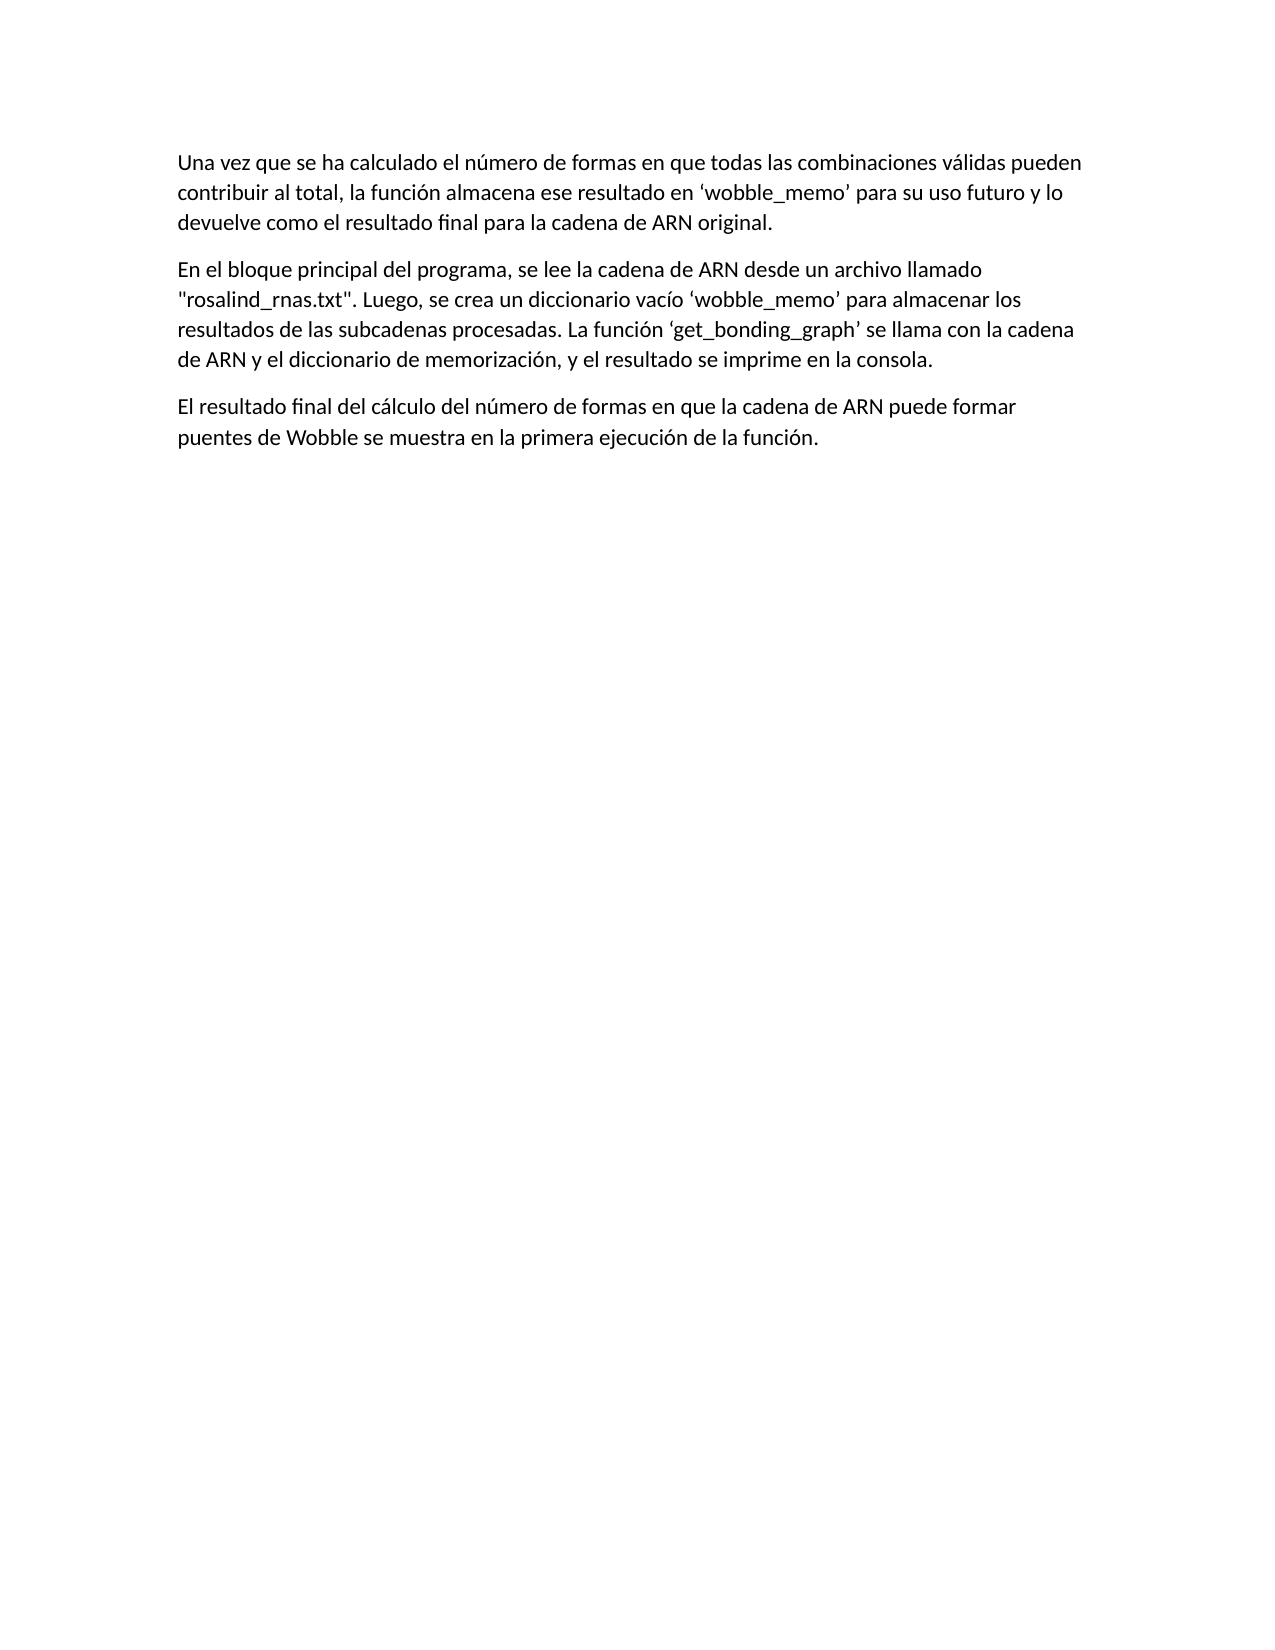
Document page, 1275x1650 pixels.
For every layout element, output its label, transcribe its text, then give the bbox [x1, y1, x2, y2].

text En el bloque principal del programa, se lee la cadena de ARN desde un archivo llamado "rosalind_rnas.txt". Luego, se crea un diccionario vacío ‘wobble_memo’ para almacenar los resultados de las subcadenas procesadas. La función ‘get_bonding_graph’ se llama con la cadena de ARN y el diccionario de memorización, y el resultado se imprime en la consola. [177, 255, 1098, 373]
text Una vez que se ha calculado el número de formas en que todas las combinaciones válidas pueden contribuir al total, la función almacena ese resultado en ‘wobble_memo’ para su uso futuro y lo devuelve como el resultado final para la cadena de ARN original. [177, 148, 1098, 236]
text El resultado final del cálculo del número de formas en que la cadena de ARN puede formar puentes de Wobble se muestra en la primera ejecución de la función. [177, 392, 1098, 451]
